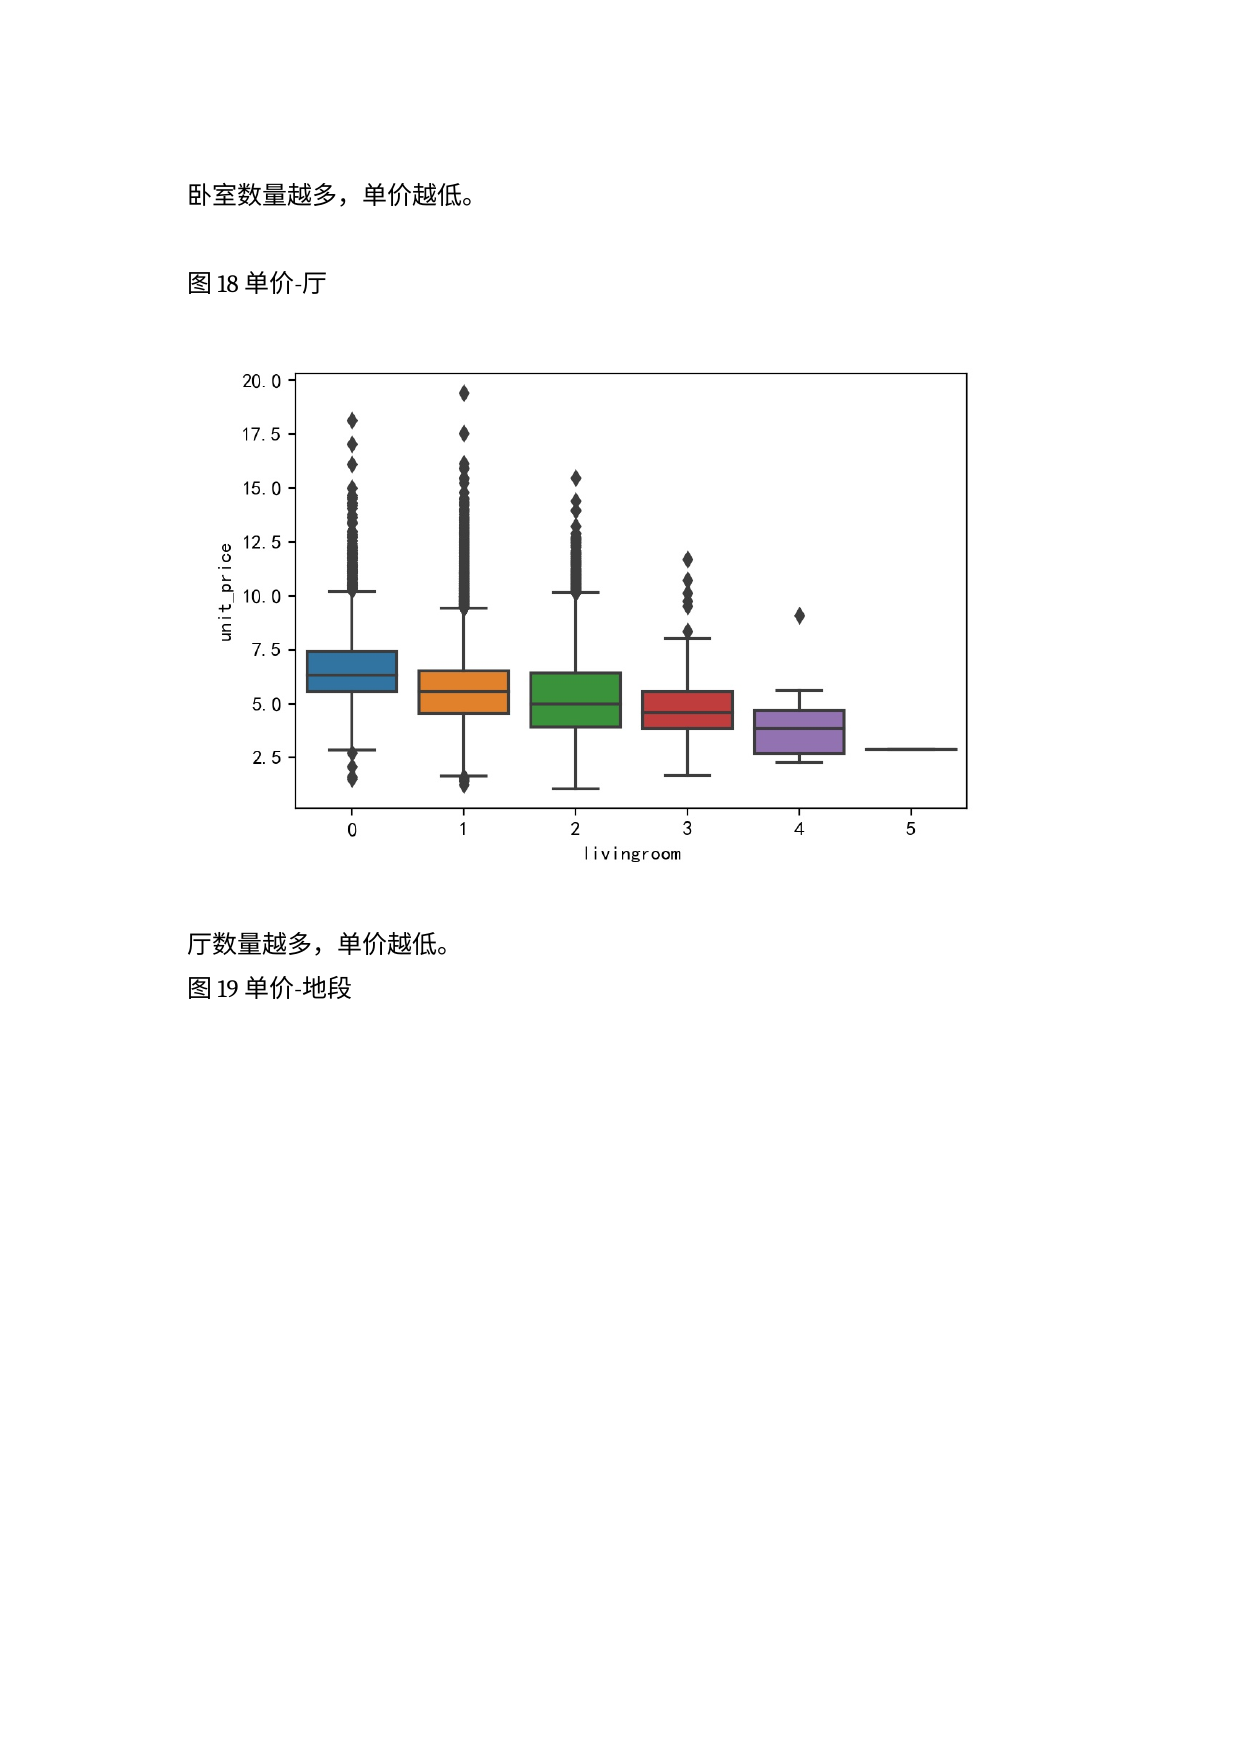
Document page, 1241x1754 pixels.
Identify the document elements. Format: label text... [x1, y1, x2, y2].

text 厅数量越多，单价越低。 [187, 921, 1053, 965]
picture [187, 304, 1053, 880]
text 卧室数量越多，单价越低。 [187, 172, 1053, 216]
text 图18 单价-厅 [187, 260, 1053, 304]
text 图19 单价-地段 [187, 965, 1053, 1009]
